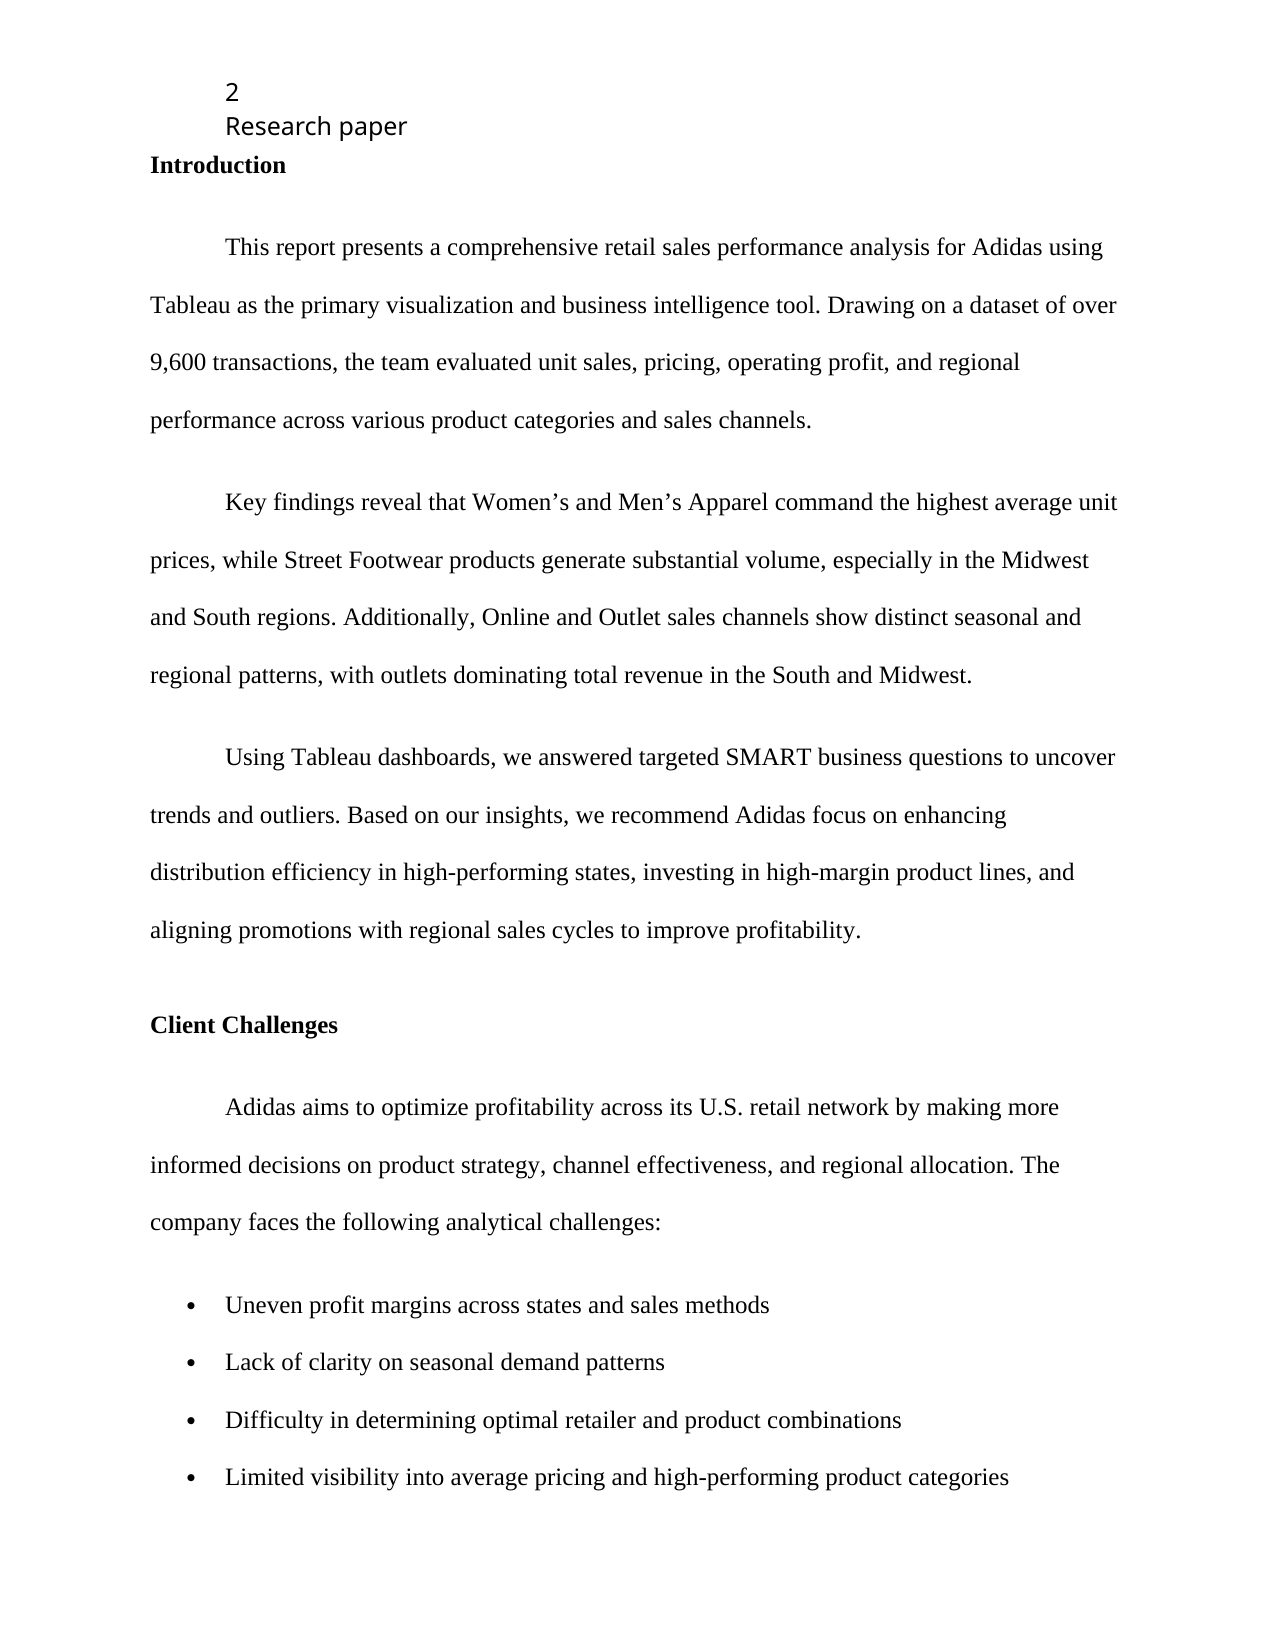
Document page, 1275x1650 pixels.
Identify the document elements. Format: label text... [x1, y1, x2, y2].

text Key findings reveal that Women’s and Men’s Apparel command the highest average unit prices, while Street Footwear products generate substantial volume, especially in the Midwest and South regions. Additionally, Online and Outlet sales channels show distinct seasonal and regional patterns, with outlets dominating total revenue in the South and Midwest. [150, 487, 1125, 689]
list Uneven profit margins across states and sales methods [187, 1290, 1125, 1319]
text Adidas aims to optimize profitability across its U.S. retail network by making more informed decisions on product strategy, channel effectiveness, and regional allocation. The company faces the following analytical challenges: [150, 1092, 1125, 1236]
list Limited visibility into average pricing and high-performing product categories [187, 1462, 1125, 1491]
list Lack of clarity on seasonal demand patterns [187, 1347, 1125, 1376]
text Using Tableau dashboards, we answered targeted SMART business questions to uncover trends and outliers. Based on our insights, we recommend Adidas focus on enhancing distribution efficiency in high-performing states, investing in high-margin product lines, and aligning promotions with regional sales cycles to improve profitability. [150, 742, 1125, 944]
text This report presents a comprehensive retail sales performance analysis for Adidas using Tableau as the primary visualization and business intelligence tool. Drawing on a dataset of over 9,600 transactions, the team evaluated unit sales, pricing, operating profit, and regional performance across various product categories and sales channels. [150, 232, 1125, 434]
text Client Challenges [150, 1010, 1125, 1039]
list Difficulty in determining optimal retailer and product combinations [187, 1405, 1125, 1434]
text Introduction [150, 150, 1125, 179]
